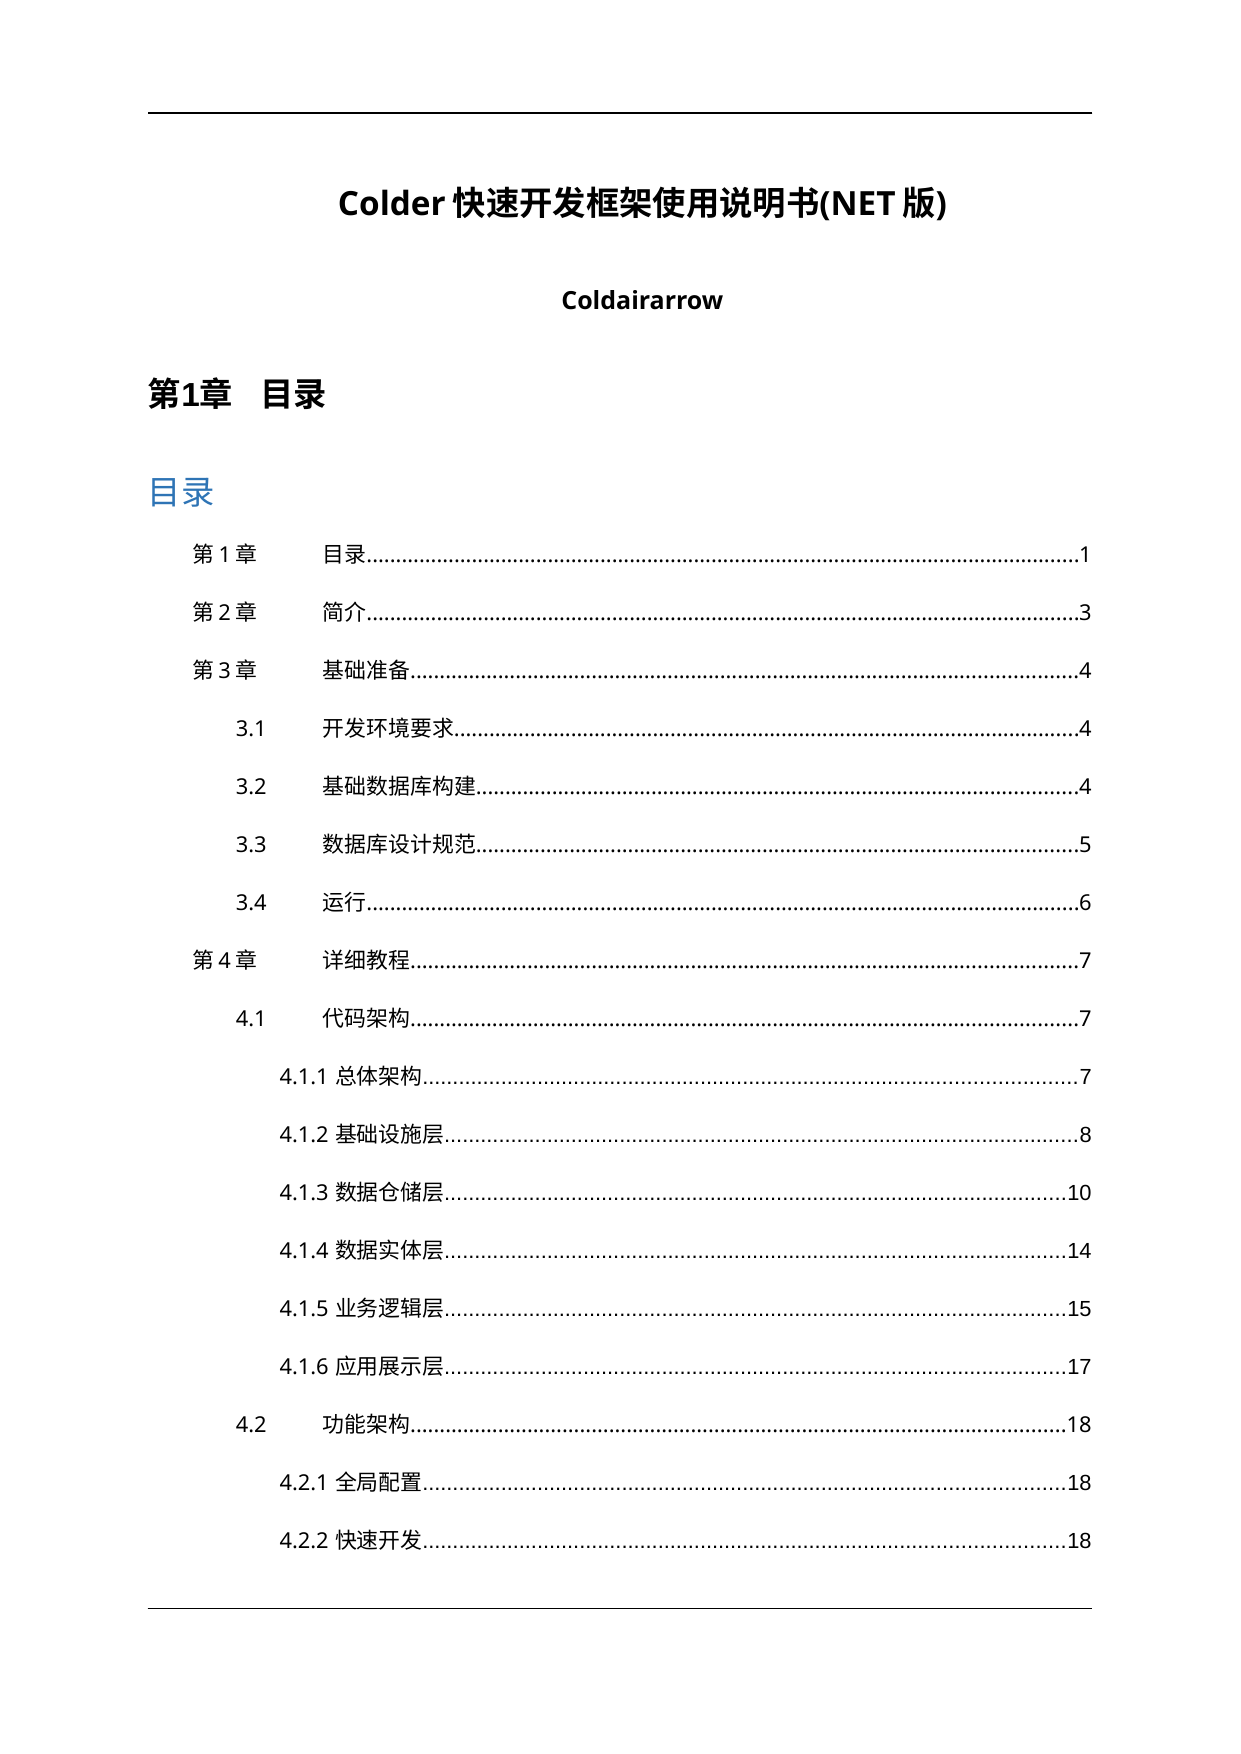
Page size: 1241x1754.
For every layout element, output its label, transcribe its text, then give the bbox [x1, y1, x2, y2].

text Colder快速开发框架使用说明书(NET版) [148, 168, 1092, 233]
subtitle 目录 [148, 359, 1092, 424]
text Coldairarrow [148, 267, 1092, 332]
